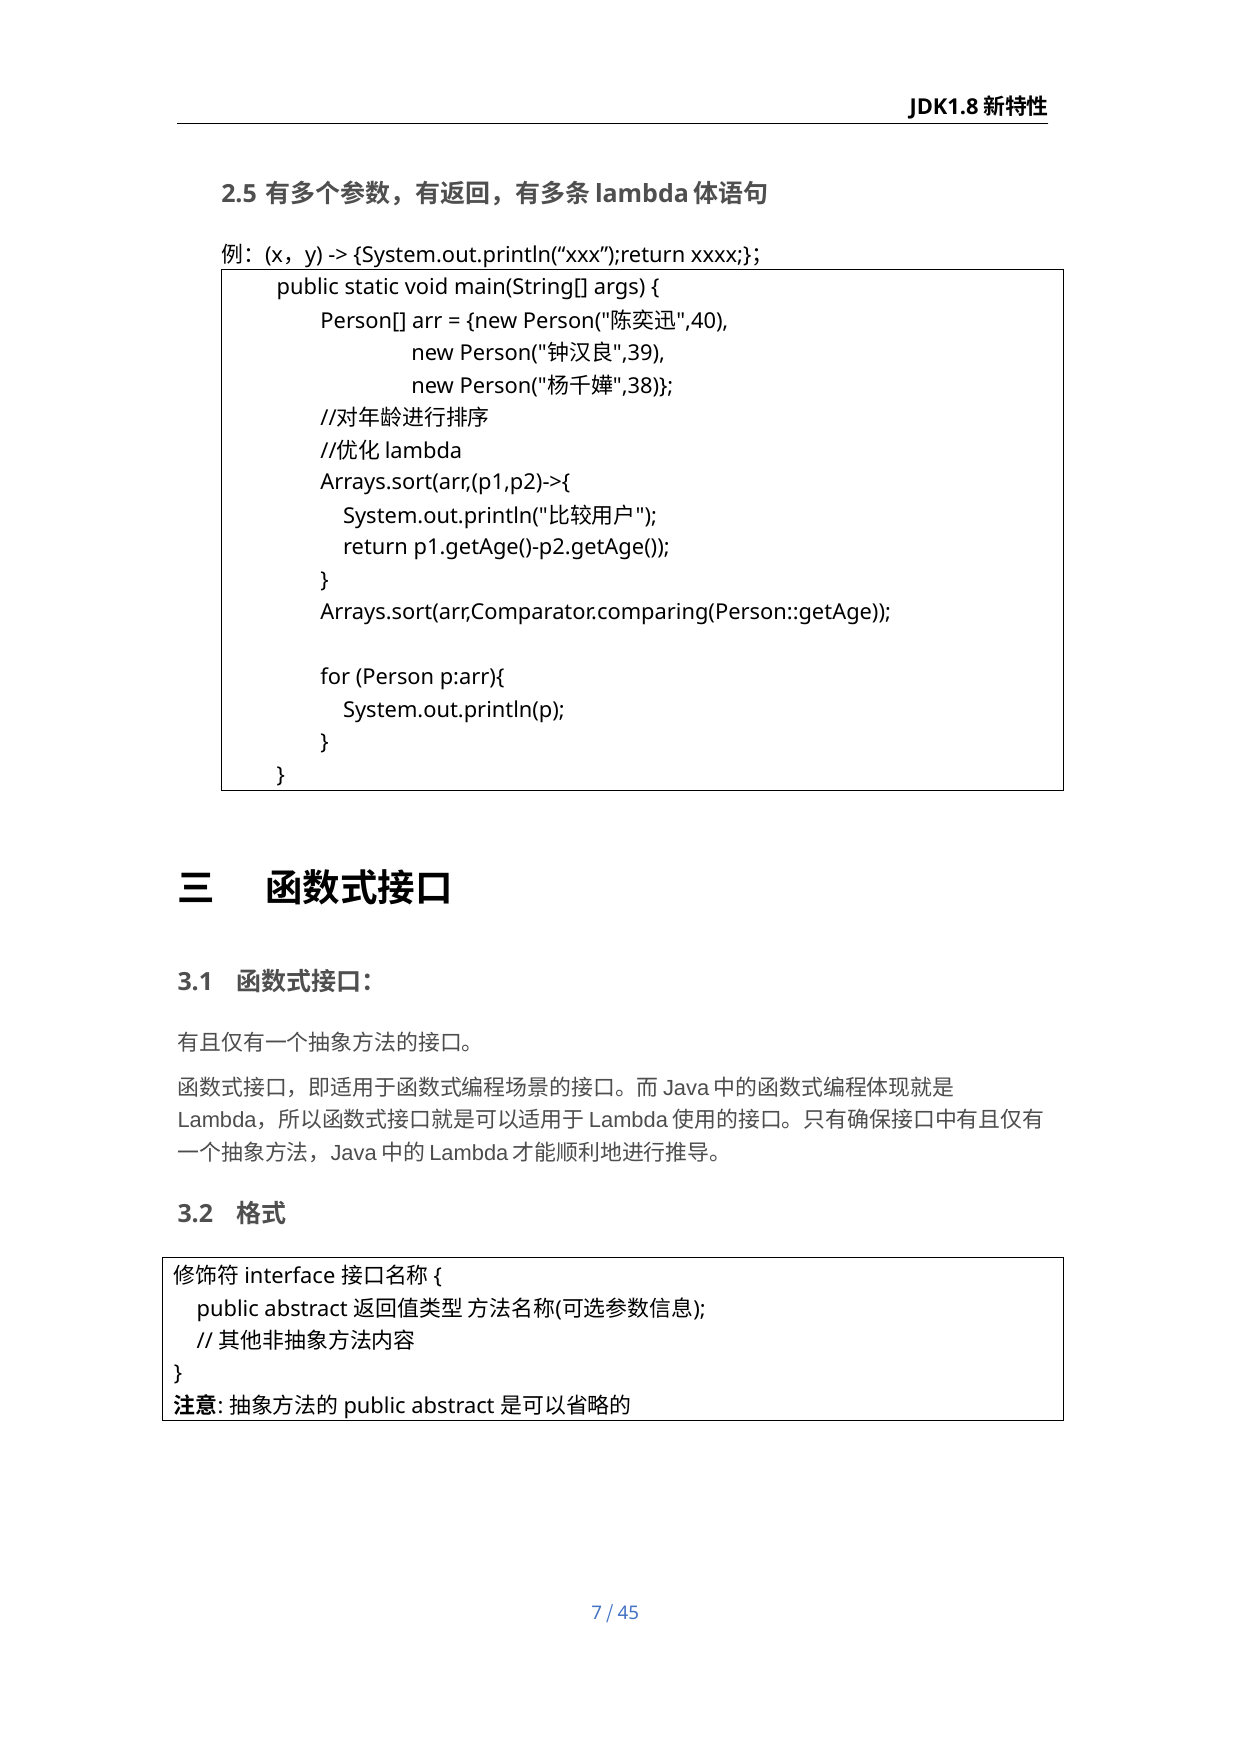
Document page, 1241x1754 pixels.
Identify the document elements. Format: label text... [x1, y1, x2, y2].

table_header public static void main(String[] args) { Person[] arr = {new Person("陈奕迅",40), new Person("钟汉良",39), new Person("杨千嬅",38)}; //对年龄进行排序 //优化lambda Arrays.sort(arr,(p1,p2)->{ System.out.println("比较用户"); return p1.getAge()-p2.getAge()); } Arrays.sort(arr,Comparator.comparing(Person::getAge)); for (Person p:arr){ System.out.println(p); } } [222, 270, 1063, 790]
list 例：(x，y) -> {System.out.println(“xxx”);return xxxx;}； [221, 236, 1048, 269]
text 函数式接口，即适用于函数式编程场景的接口。而Java中的函数式编程体现就是Lambda，所以函数式接口就是可以适用于Lambda使用的接口。只有确保接口中有且仅有一个抽象方法，Java中的Lambda才能顺利地进行推导。 [177, 1069, 1048, 1167]
subtitle 格式 [177, 1179, 1048, 1244]
subtitle 函数式接口 [177, 853, 1048, 918]
subtitle 函数式接口： [177, 947, 1048, 1012]
subtitle 有多个参数，有返回，有多条lambda体语句 [221, 159, 1048, 224]
table_header 修饰符 interface 接口名称 { public abstract 返回值类型 方法名称(可选参数信息); // 其他非抽象方法内容 } 注意: 抽象方法的 public abstract 是可以省略的 [163, 1258, 1063, 1420]
text 有且仅有一个抽象方法的接口。 [177, 1024, 1048, 1057]
